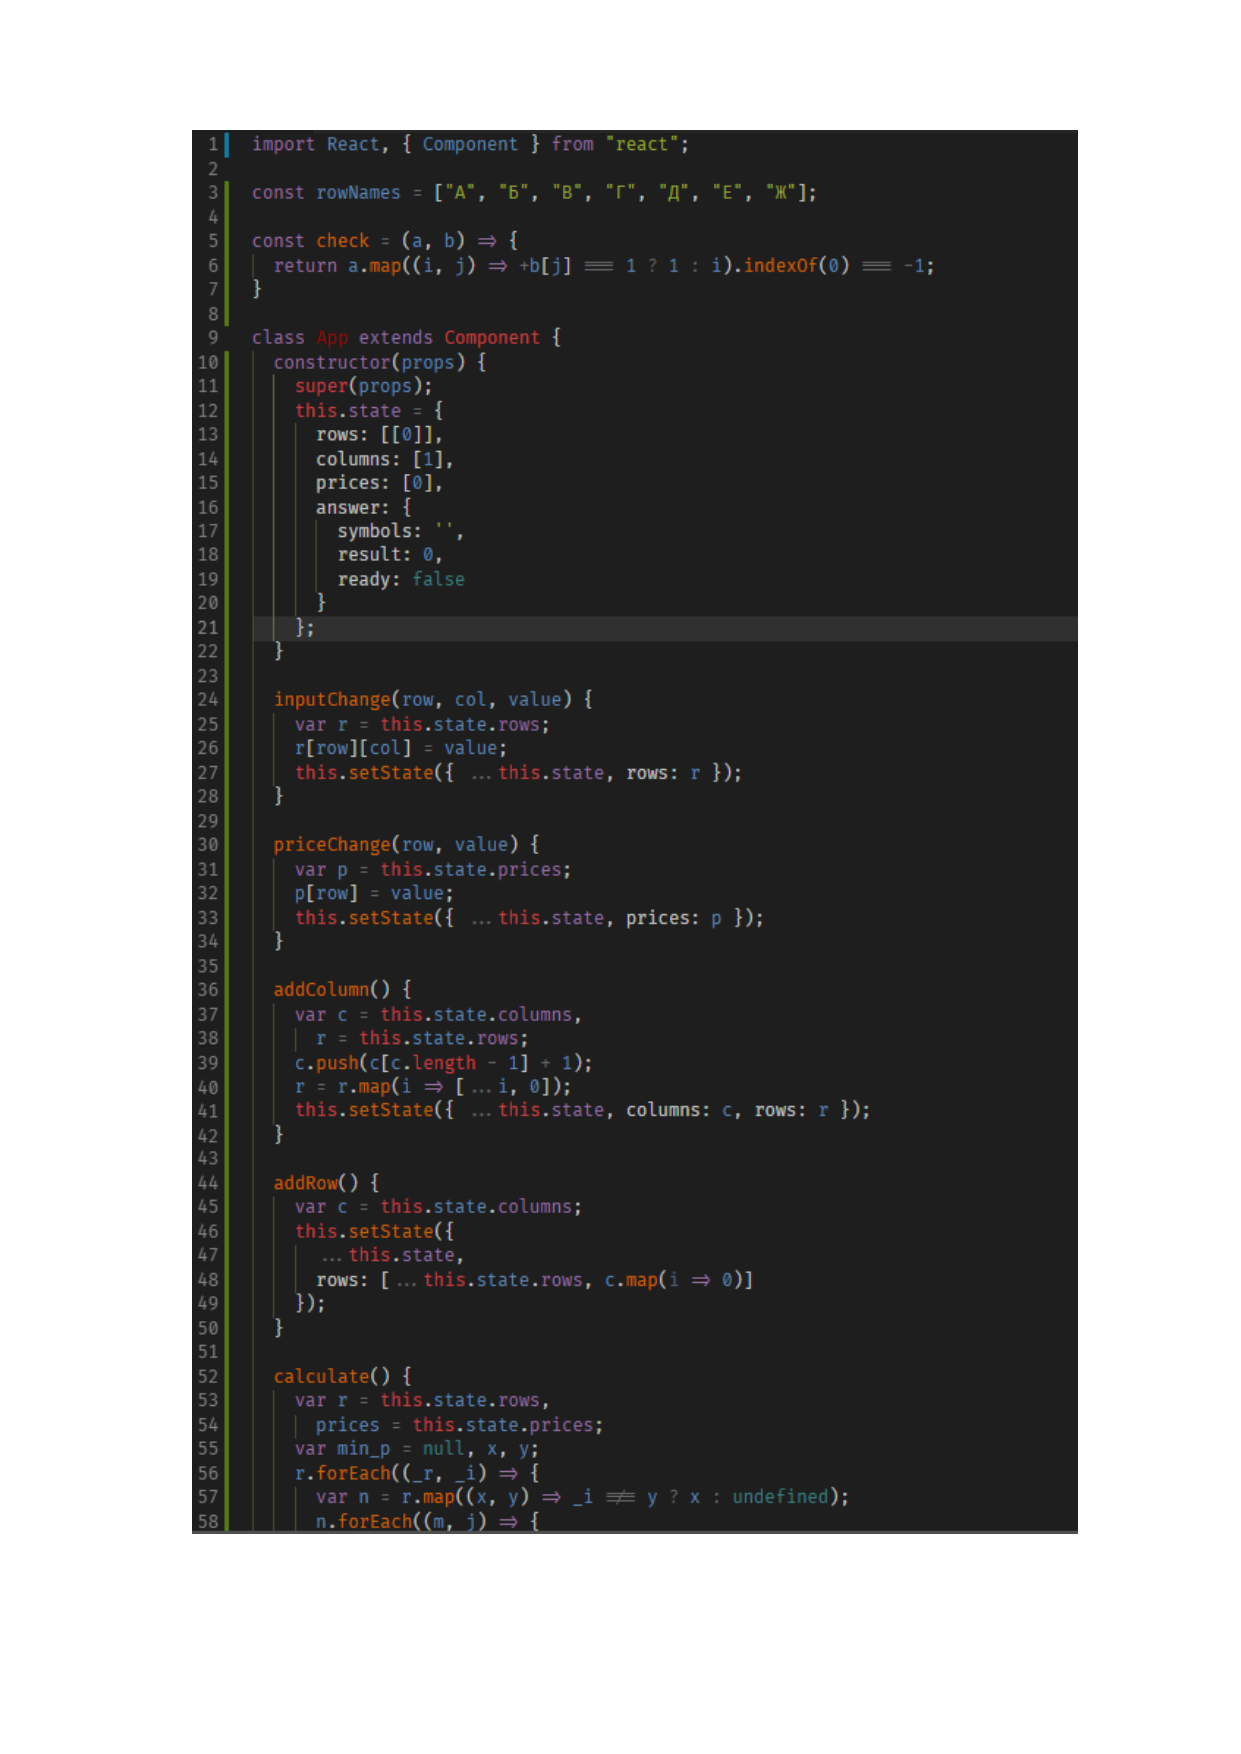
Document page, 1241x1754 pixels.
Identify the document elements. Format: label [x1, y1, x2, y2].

picture [192, 130, 1078, 1534]
